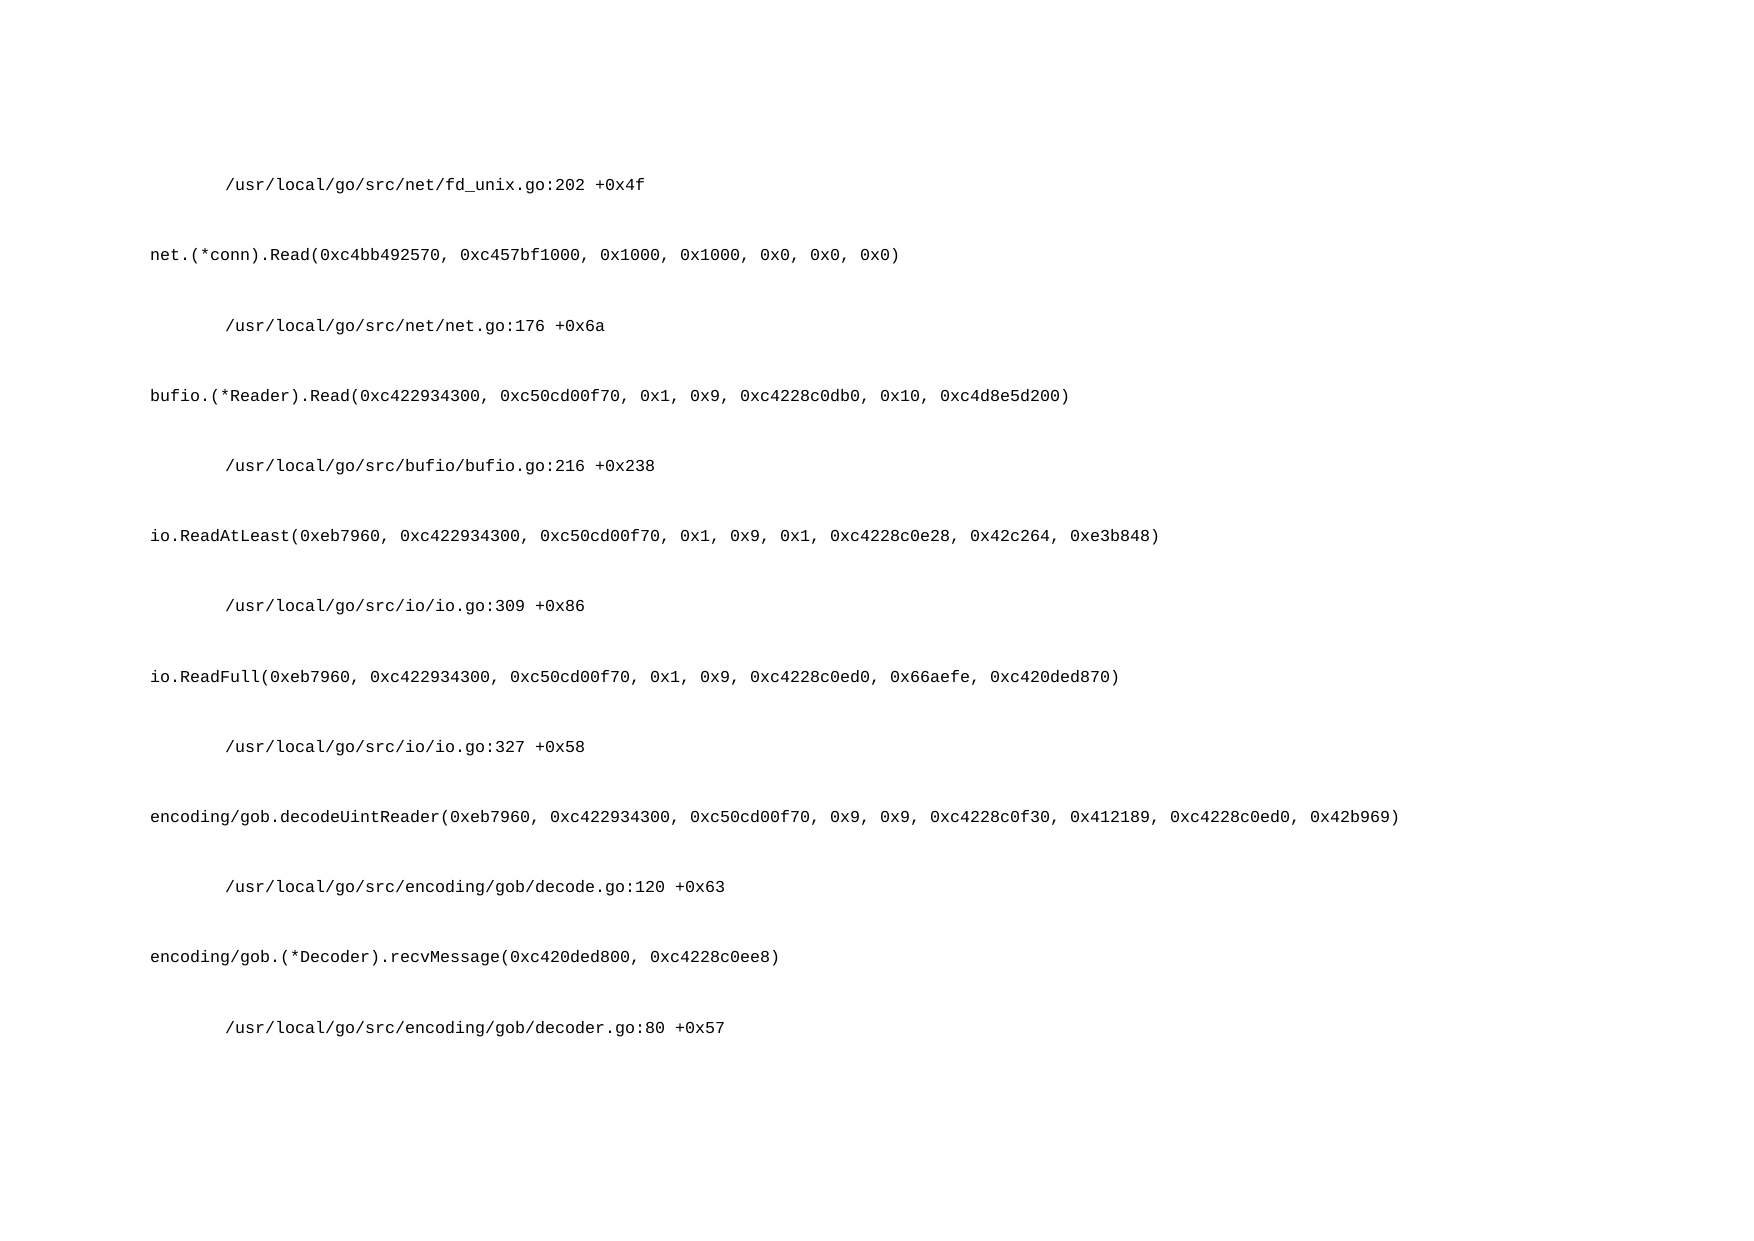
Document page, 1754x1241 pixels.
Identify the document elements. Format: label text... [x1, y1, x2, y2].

text encoding/gob.(*Decoder).recvMessage(0xc420ded800, 0xc4228c0ee8) [127, 922, 1627, 968]
text io.ReadFull(0xeb7960, 0xc422934300, 0xc50cd00f70, 0x1, 0x9, 0xc4228c0ed0, 0x66aefe, 0xc420ded870) [127, 641, 1627, 687]
text /usr/local/go/src/io/io.go:327 +0x58 [127, 712, 1627, 757]
text /usr/local/go/src/io/io.go:309 +0x86 [127, 571, 1627, 617]
text /usr/local/go/src/net/fd_unix.go:202 +0x4f [150, 150, 1604, 196]
text /usr/local/go/src/net/net.go:176 +0x6a [127, 290, 1627, 336]
text /usr/local/go/src/encoding/gob/decode.go:120 +0x63 [127, 852, 1627, 898]
text encoding/gob.decodeUintReader(0xeb7960, 0xc422934300, 0xc50cd00f70, 0x9, 0x9, 0xc4228c0f30, 0x412189, 0xc4228c0ed0, 0x42b969) [127, 782, 1627, 827]
text io.ReadAtLeast(0xeb7960, 0xc422934300, 0xc50cd00f70, 0x1, 0x9, 0x1, 0xc4228c0e28, 0x42c264, 0xe3b848) [127, 501, 1627, 547]
text /usr/local/go/src/bufio/bufio.go:216 +0x238 [127, 431, 1627, 476]
text bufio.(*Reader).Read(0xc422934300, 0xc50cd00f70, 0x1, 0x9, 0xc4228c0db0, 0x10, 0xc4d8e5d200) [127, 361, 1627, 406]
text net.(*conn).Read(0xc4bb492570, 0xc457bf1000, 0x1000, 0x1000, 0x0, 0x0, 0x0) [127, 220, 1627, 266]
text /usr/local/go/src/encoding/gob/decoder.go:80 +0x57 [127, 992, 1627, 1038]
